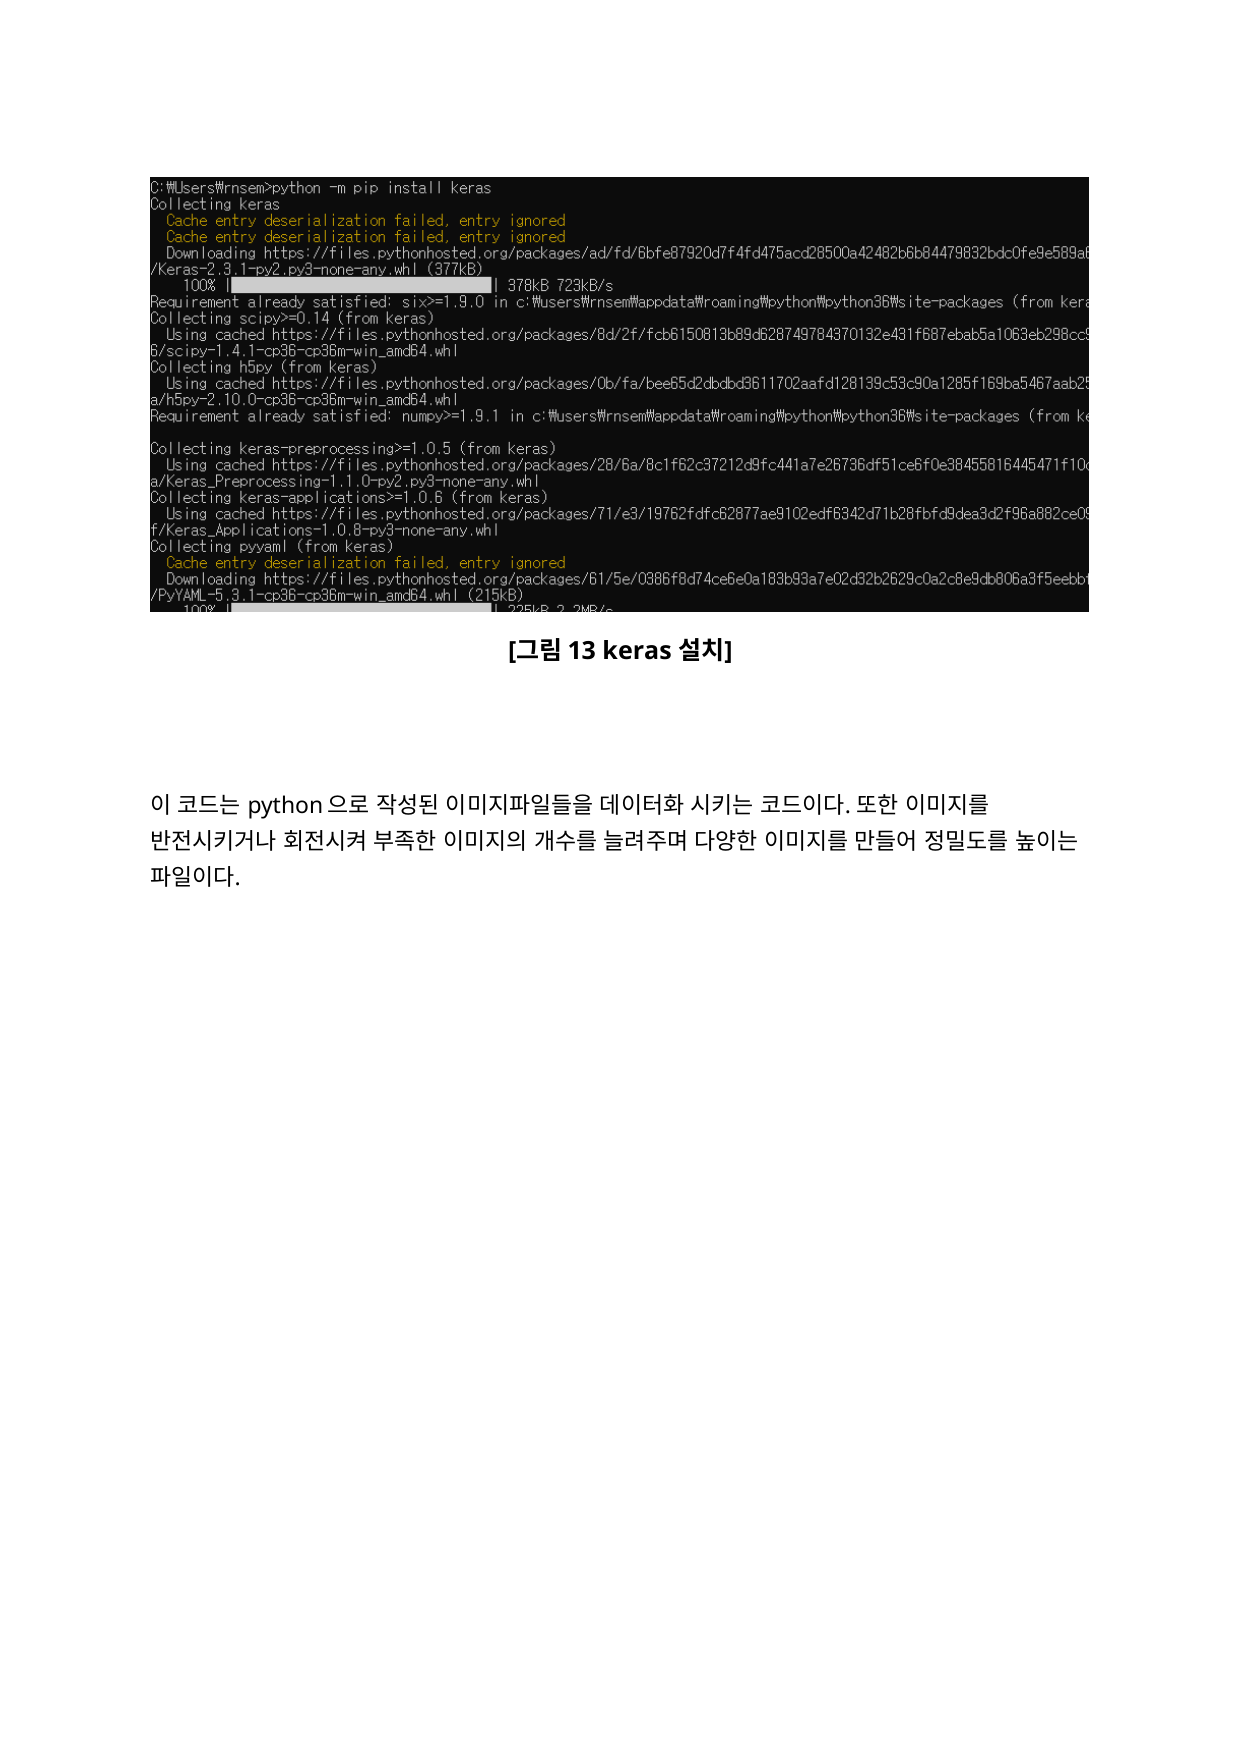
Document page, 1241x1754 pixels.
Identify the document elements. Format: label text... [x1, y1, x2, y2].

text 이 코드는 python으로 작성된 이미지파일들을 데이터화 시키는 코드이다. 또한 이미지를 반전시키거나 회전시켜 부족한 이미지의 개수를 늘려주며 다양한 이미지를 만들어 정밀도를 높이는 파일이다. [150, 787, 1090, 892]
text [그림13 keras 설치] [150, 630, 1090, 667]
picture [150, 177, 1089, 612]
